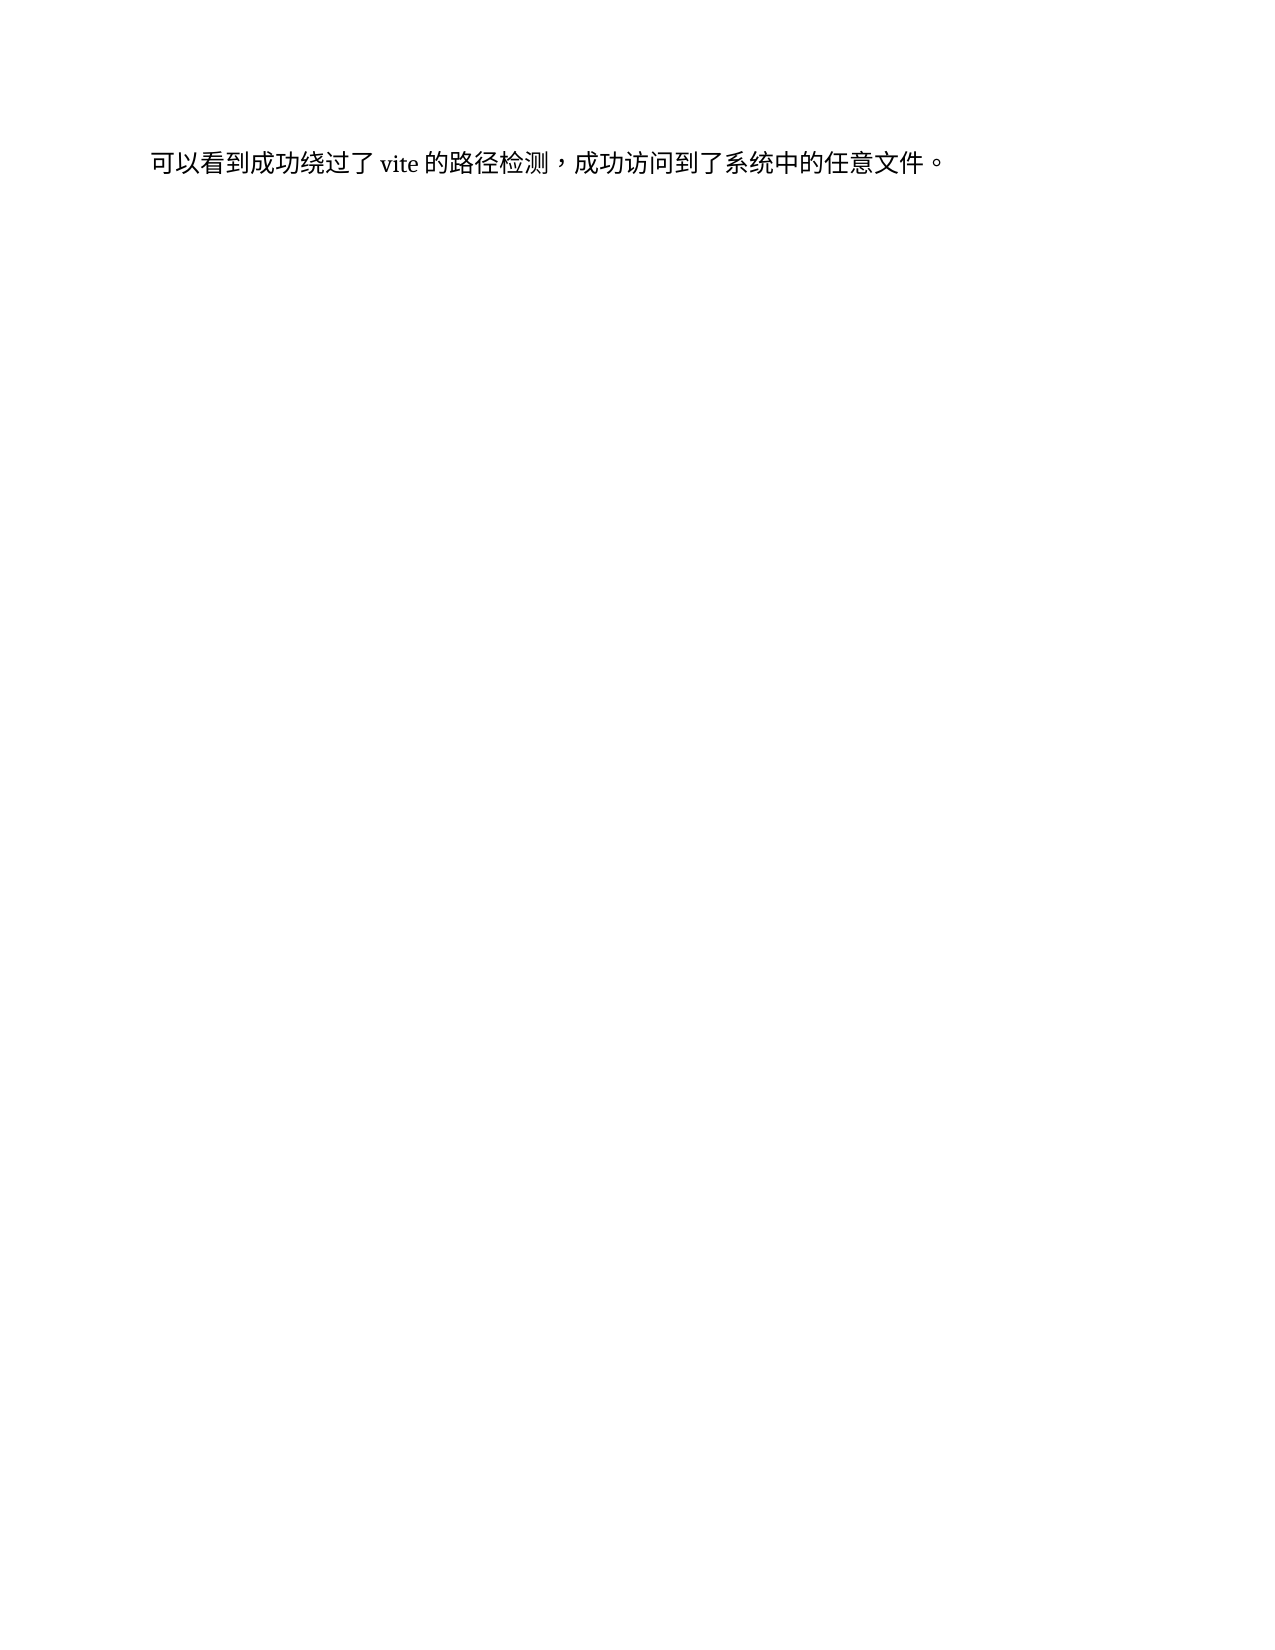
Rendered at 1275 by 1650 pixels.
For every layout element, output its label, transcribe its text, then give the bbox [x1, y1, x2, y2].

text 可以看到成功绕过了 vite 的路径检测，成功访问到了系统中的任意文件。 [150, 150, 1125, 179]
